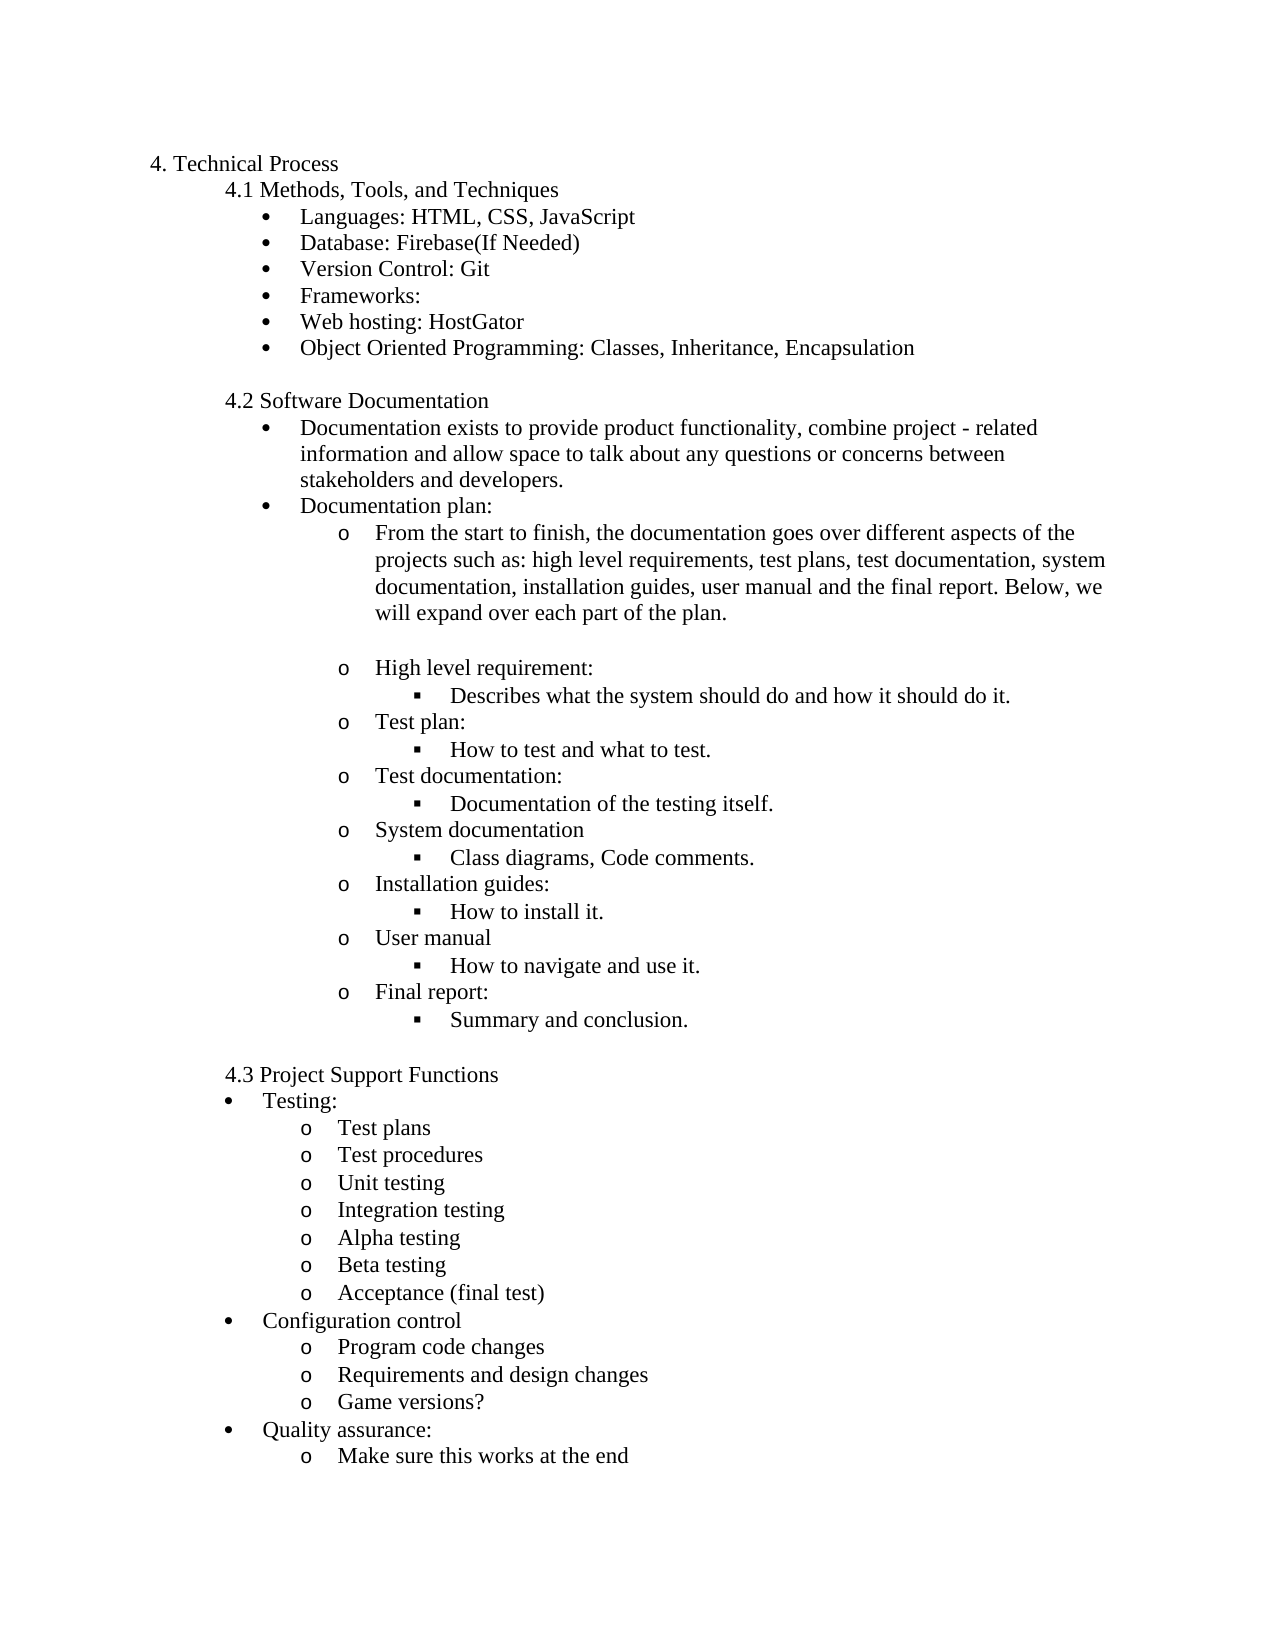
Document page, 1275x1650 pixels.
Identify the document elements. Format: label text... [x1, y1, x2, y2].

list From the start to finish, the documentation goes over different aspects of the projects such as: high level requirements, test plans, test documentation, system documentation, installation guides, user manual and the final report. Below, we will expand over each part of the plan. [337, 519, 1125, 626]
list Integration testing [300, 1196, 1125, 1224]
list Database: Firebase(If Needed) [262, 229, 1125, 255]
list Make sure this works at the end [300, 1442, 1125, 1470]
list Requirements and design changes [300, 1361, 1125, 1388]
list Describes what the system should do and how it should do it. [412, 682, 1125, 708]
list Unit testing [300, 1169, 1125, 1196]
list Languages: HTML, CSS, JavaScript [262, 203, 1125, 229]
list Documentation plan: [262, 493, 1125, 519]
list User manual [337, 924, 1125, 952]
list Documentation of the testing itself. [412, 790, 1125, 816]
list Beta testing [300, 1252, 1125, 1279]
list Acceptance (final test) [300, 1279, 1125, 1307]
text 4. Technical Process [150, 150, 1125, 176]
list How to navigate and use it. [412, 952, 1125, 978]
list Object Oriented Programming: Classes, Inheritance, Encapsulation [262, 334, 1125, 361]
list Summary and conclusion. [412, 1006, 1125, 1032]
list Installation guides: [337, 870, 1125, 898]
list Frameworks: [262, 282, 1125, 308]
list Test plans [300, 1113, 1125, 1141]
list How to test and what to test. [412, 736, 1125, 762]
list Testing: [225, 1087, 1125, 1113]
list Test documentation: [337, 762, 1125, 790]
list Version Control: Git [262, 255, 1125, 282]
list How to install it. [412, 898, 1125, 924]
list Alpha testing [300, 1224, 1125, 1252]
list Game versions? [300, 1388, 1125, 1416]
list High level requirement: [337, 654, 1125, 682]
list Class diagrams, Code comments. [412, 844, 1125, 870]
list Final report: [337, 978, 1125, 1006]
text 4.2 Software Documentation [150, 387, 1125, 413]
list Program code changes [300, 1333, 1125, 1361]
text 4.1 Methods, Tools, and Techniques [150, 176, 1125, 203]
list Web hosting: HostGator [262, 308, 1125, 334]
list Configuration control [225, 1307, 1125, 1333]
text 4.3 Project Support Functions [150, 1061, 1125, 1087]
list System documentation [337, 816, 1125, 844]
list Quality assurance: [225, 1416, 1125, 1442]
list Test procedures [300, 1141, 1125, 1169]
list Test plan: [337, 708, 1125, 736]
list Documentation exists to provide product functionality, combine project - related information and allow space to talk about any questions or concerns between stakeholders and developers. [262, 413, 1125, 493]
